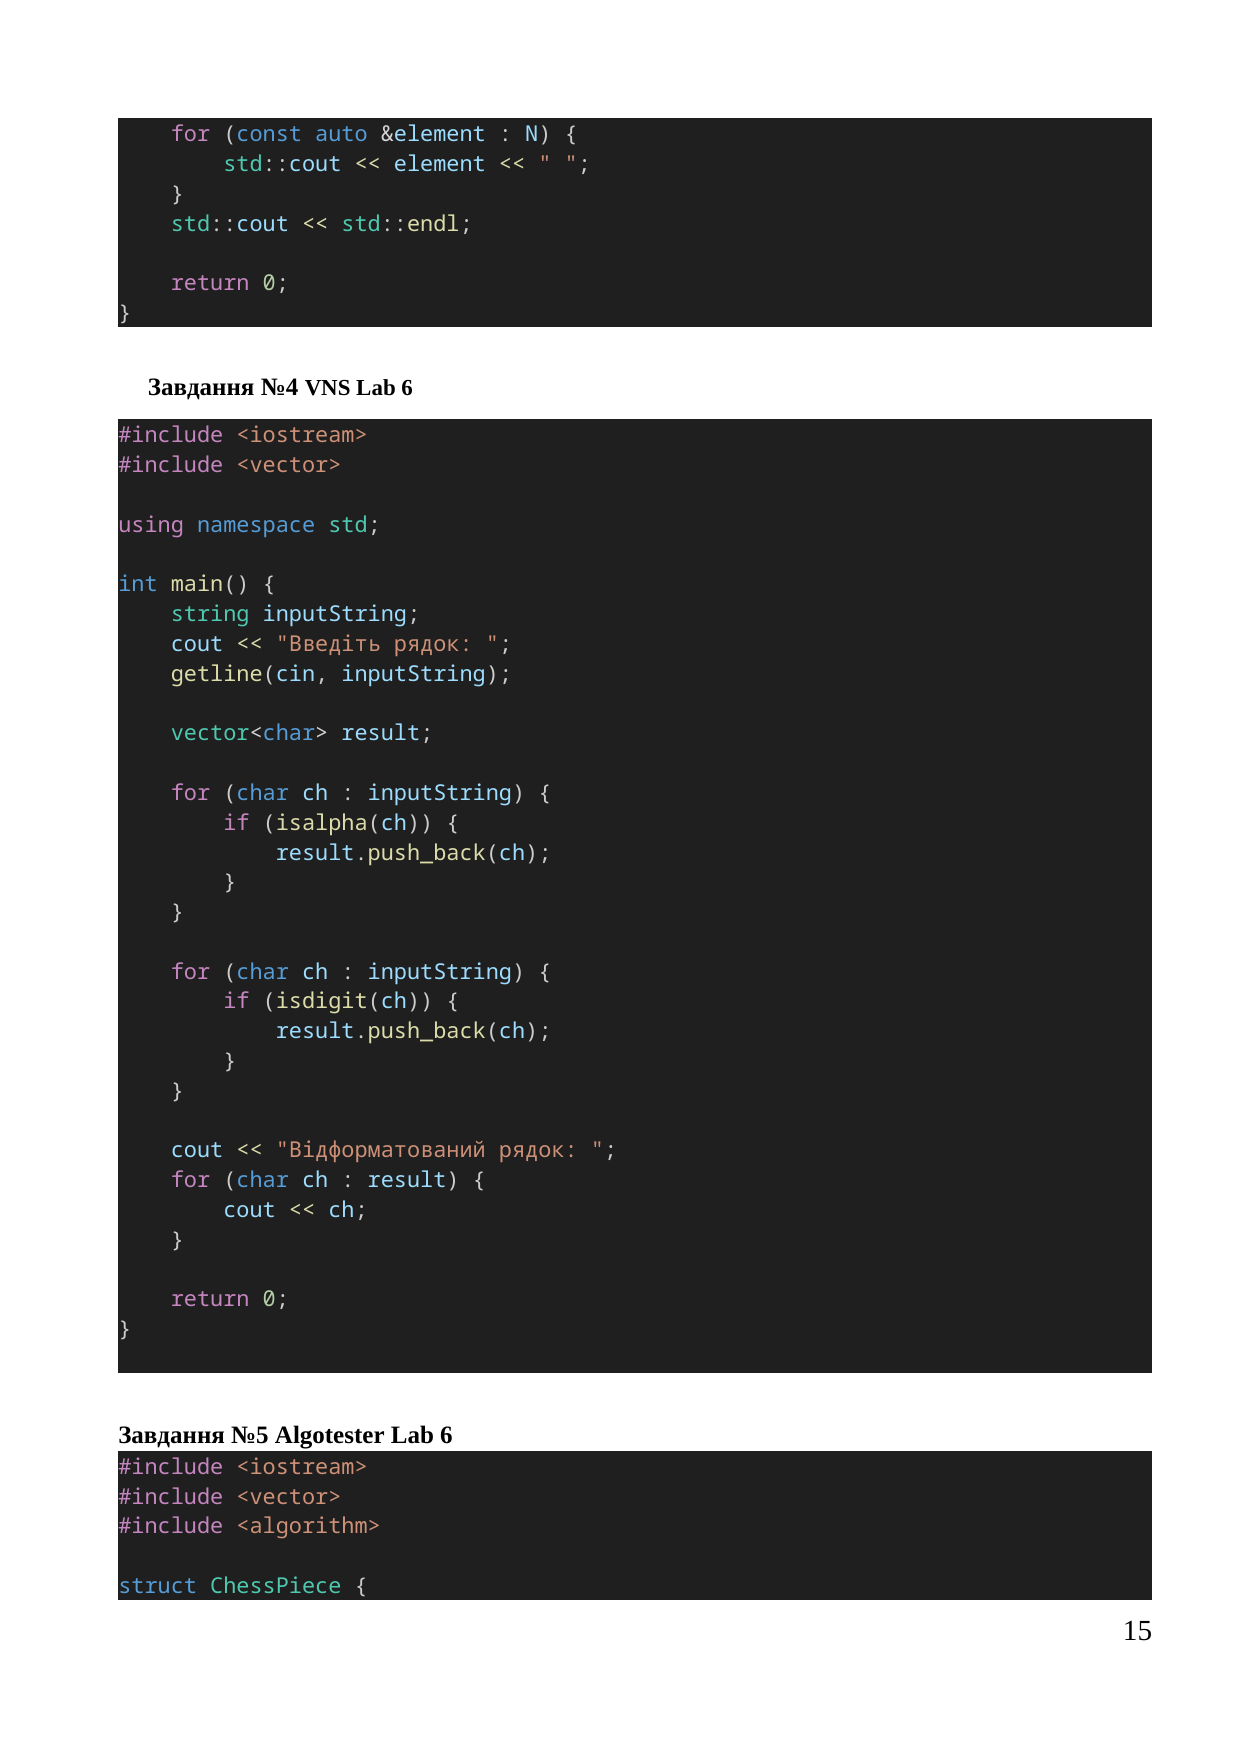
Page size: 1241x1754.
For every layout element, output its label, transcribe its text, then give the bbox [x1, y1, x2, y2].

text string inputString; [118, 598, 1152, 628]
text cout << "Введіть рядок: "; [118, 628, 1152, 658]
text #include <iostream> [118, 1451, 1152, 1481]
text } [118, 896, 1152, 926]
text getline(cin, inputString); [118, 658, 1152, 688]
text std::cout << element << " "; [118, 148, 1152, 178]
text } [118, 1075, 1152, 1105]
text } [118, 178, 1152, 207]
text using namespace std; [118, 509, 1152, 539]
text cout << ch; [118, 1194, 1152, 1224]
text for (char ch : inputString) { [118, 956, 1152, 986]
text return 0; [118, 1283, 1152, 1313]
text } [118, 1313, 1152, 1343]
text } [118, 1045, 1152, 1075]
text if (isalpha(ch)) { [118, 807, 1152, 837]
text return 0; [118, 267, 1152, 297]
text Завдання №4 VNS Lab 6 [118, 372, 1152, 401]
text if (isdigit(ch)) { [118, 986, 1152, 1015]
text for (char ch : inputString) { [118, 777, 1152, 807]
text result.push_back(ch); [118, 1015, 1152, 1045]
text cout << "Відформатований рядок: "; [118, 1134, 1152, 1164]
text for (char ch : result) { [118, 1164, 1152, 1194]
text #include <vector> [118, 1481, 1152, 1510]
text } [118, 1224, 1152, 1254]
text std::cout << std::endl; [118, 207, 1152, 237]
text } [118, 297, 1152, 327]
text #include <algorithm> [118, 1510, 1152, 1540]
text #include <vector> [118, 449, 1152, 479]
text int main() { [118, 568, 1152, 598]
text result.push_back(ch); [118, 837, 1152, 866]
text Завдання №5 Algotester Lab 6 [118, 1420, 1152, 1448]
text for (const auto &element : N) { [118, 118, 1152, 148]
text vector<char> result; [118, 717, 1152, 747]
text } [118, 866, 1152, 896]
text struct ChessPiece { [118, 1570, 1152, 1600]
text #include <iostream> [118, 419, 1152, 449]
